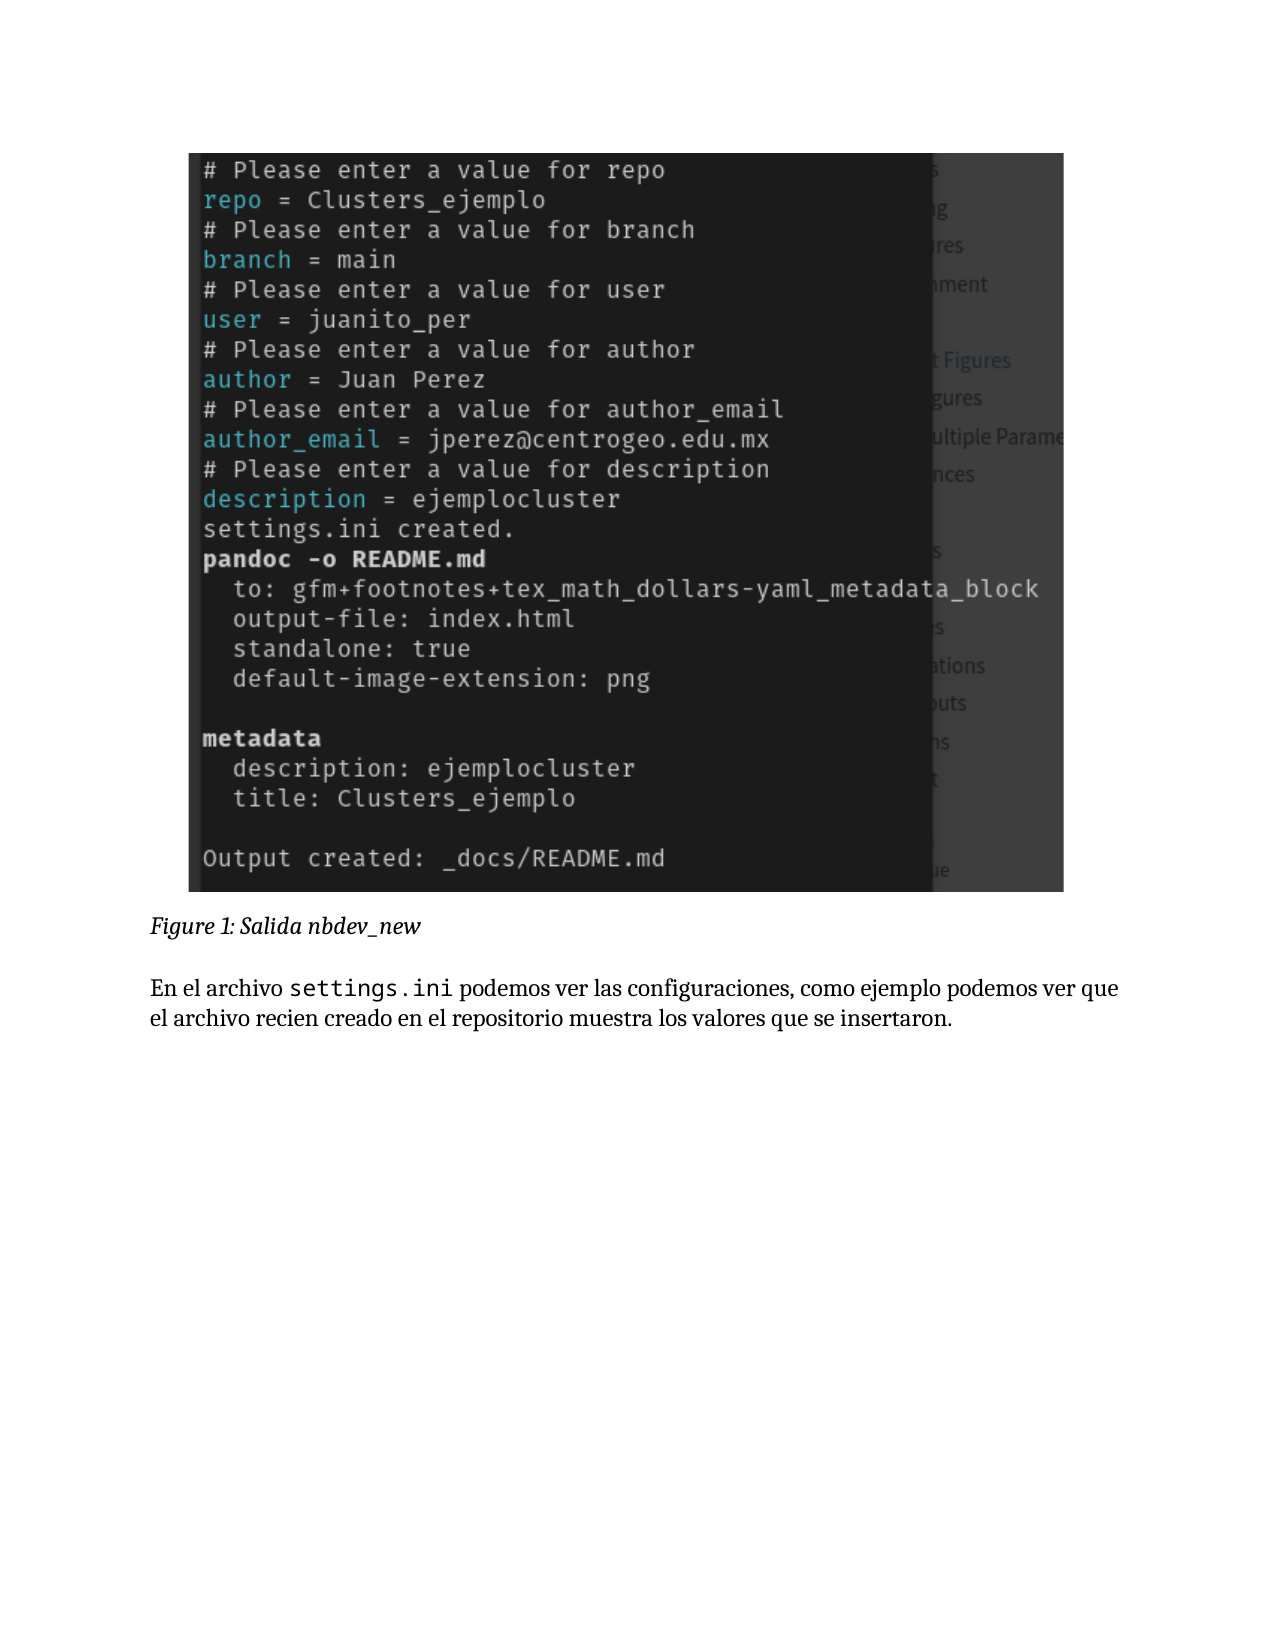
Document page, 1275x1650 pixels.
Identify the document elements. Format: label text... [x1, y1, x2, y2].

text En el archivo settings.ini podemos ver las configuraciones, como ejemplo podemos ver que el archivo recien creado en el repositorio muestra los valores que se insertaron. [150, 972, 1125, 1032]
picture [188, 153, 1064, 892]
table_header Figure 1: Salida nbdev_new [139, 150, 1114, 953]
